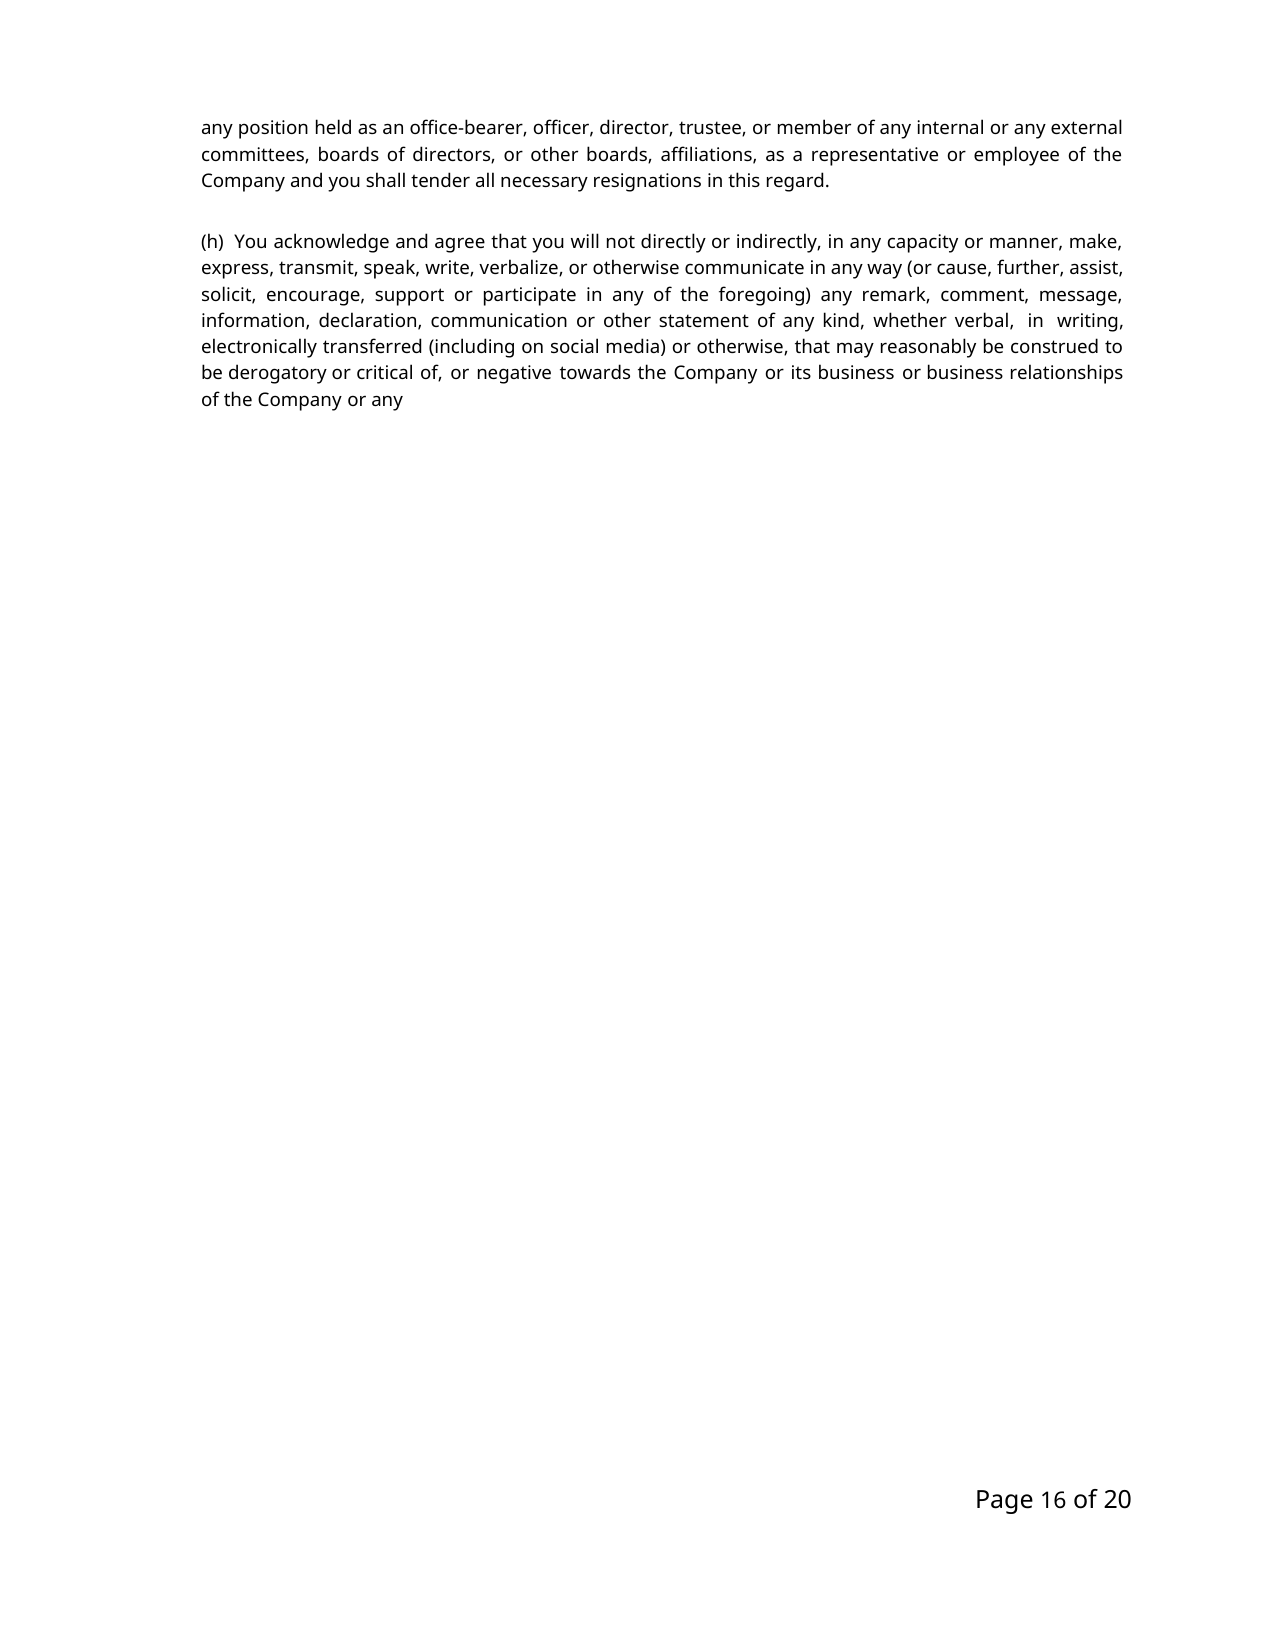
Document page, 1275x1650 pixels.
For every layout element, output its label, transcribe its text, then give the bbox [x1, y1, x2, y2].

text any position held as an office-bearer, officer, director, trustee, or member of any internal or any external committees, boards of directors, or other boards, affiliations, as a representative or employee of the Company and you shall tender all necessary resignations in this regard. [201, 114, 1124, 193]
list You acknowledge and agree that you will not directly or indirectly, in any capacity or manner, make, express, transmit, speak, write, verbalize, or otherwise communicate in any way (or cause, further, assist, solicit, encourage, support or participate in any of the foregoing) any remark, comment, message, information, declaration, communication or other statement of any kind, whether verbal, in writing, electronically transferred (including on social media) or otherwise, that may reasonably be construed to be derogatory or critical of, or negative towards the Company or its business or business relationships of the Company or any [201, 228, 1124, 411]
